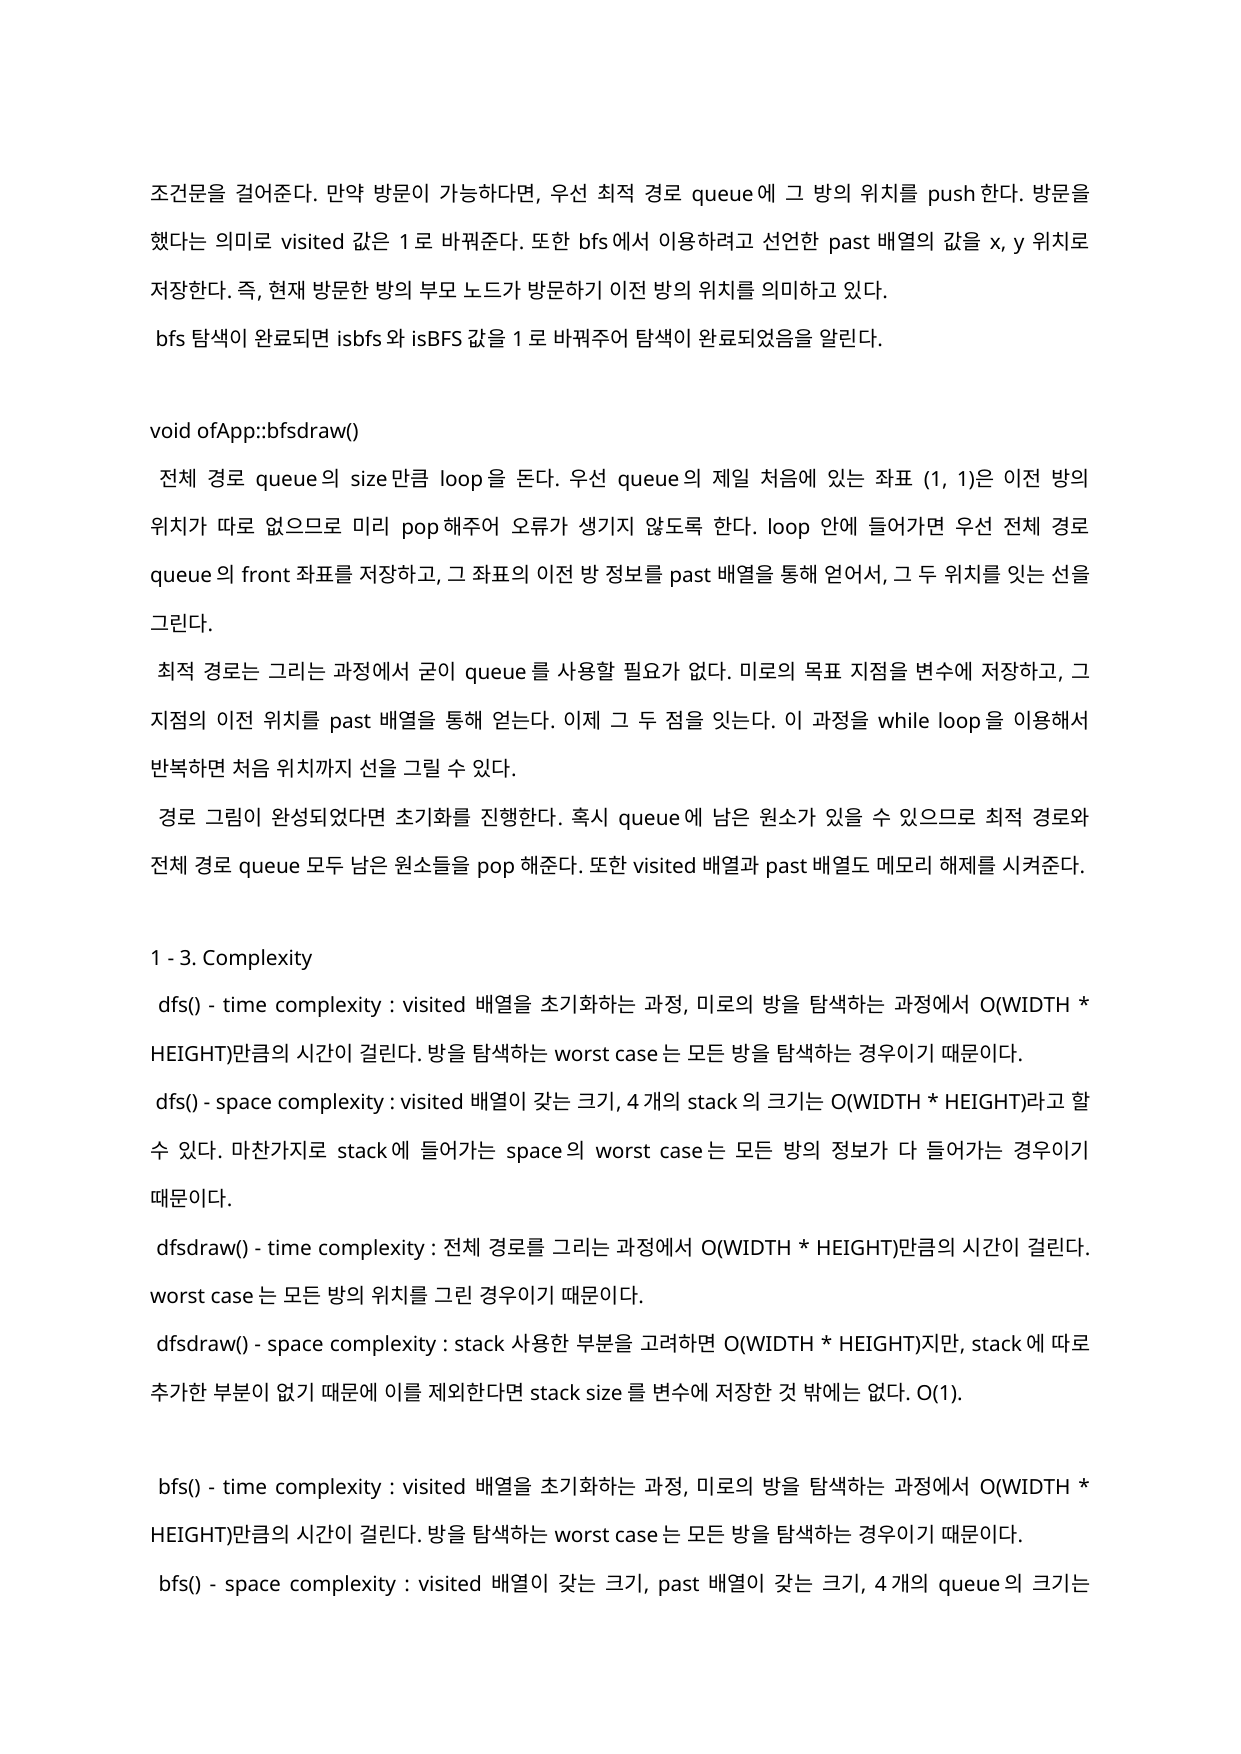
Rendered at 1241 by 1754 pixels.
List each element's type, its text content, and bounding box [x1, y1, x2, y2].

text 1 - 3. Complexity [150, 943, 1090, 972]
text void ofApp::bfsdraw() [150, 416, 1090, 445]
text dfs() - time complexity : visited 배열을 초기화하는 과정, 미로의 방을 탐색하는 과정에서 O(WIDTH * HEIGHT)만큼의 시간이 걸린다. 방을 탐색하는 worst case는 모든 방을 탐색하는 경우이기 때문이다. [150, 988, 1090, 1067]
text bfs 탐색이 완료되면 isbfs와 isBFS 값을 1로 바꿔주어 탐색이 완료되었음을 알린다. [150, 322, 1090, 353]
text dfsdraw() - time complexity : 전체 경로를 그리는 과정에서 O(WIDTH * HEIGHT)만큼의 시간이 걸린다. worst case는 모든 방의 위치를 그린 경우이기 때문이다. [150, 1231, 1090, 1309]
text 경로 그림이 완성되었다면 초기화를 진행한다. 혹시 queue에 남은 원소가 있을 수 있으므로 최적 경로와 전체 경로 queue 모두 남은 원소들을 pop 해준다. 또한 visited 배열과 past 배열도 메모리 해제를 시켜준다. [150, 801, 1090, 879]
text dfs() - space complexity : visited 배열이 갖는 크기, 4개의 stack의 크기는 O(WIDTH * HEIGHT)라고 할 수 있다. 마찬가지로 stack에 들어가는 space의 worst case는 모든 방의 정보가 다 들어가는 경우이기 때문이다. [150, 1085, 1090, 1213]
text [150, 1567, 1090, 1597]
text 전체 경로 queue의 size만큼 loop을 돈다. 우선 queue의 제일 처음에 있는 좌표 (1, 1)은 이전 방의 위치가 따로 없으므로 미리 pop해주어 오류가 생기지 않도록 한다. loop 안에 들어가면 우선 전체 경로 queue의 front 좌표를 저장하고, 그 좌표의 이전 방 정보를 past 배열을 통해 얻어서, 그 두 위치를 잇는 선을 그린다. [150, 462, 1090, 637]
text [150, 177, 1090, 304]
text dfsdraw() - space complexity : stack 사용한 부분을 고려하면 O(WIDTH * HEIGHT)지만, stack에 따로 추가한 부분이 없기 때문에 이를 제외한다면 stack size를 변수에 저장한 것 밖에는 없다. O(1). [150, 1328, 1090, 1406]
text 최적 경로는 그리는 과정에서 굳이 queue를 사용할 필요가 없다. 미로의 목표 지점을 변수에 저장하고, 그 지점의 이전 위치를 past 배열을 통해 얻는다. 이제 그 두 점을 잇는다. 이 과정을 while loop을 이용해서 반복하면 처음 위치까지 선을 그릴 수 있다. [150, 656, 1090, 783]
text bfs() - time complexity : visited 배열을 초기화하는 과정, 미로의 방을 탐색하는 과정에서 O(WIDTH * HEIGHT)만큼의 시간이 걸린다. 방을 탐색하는 worst case는 모든 방을 탐색하는 경우이기 때문이다. [150, 1470, 1090, 1549]
